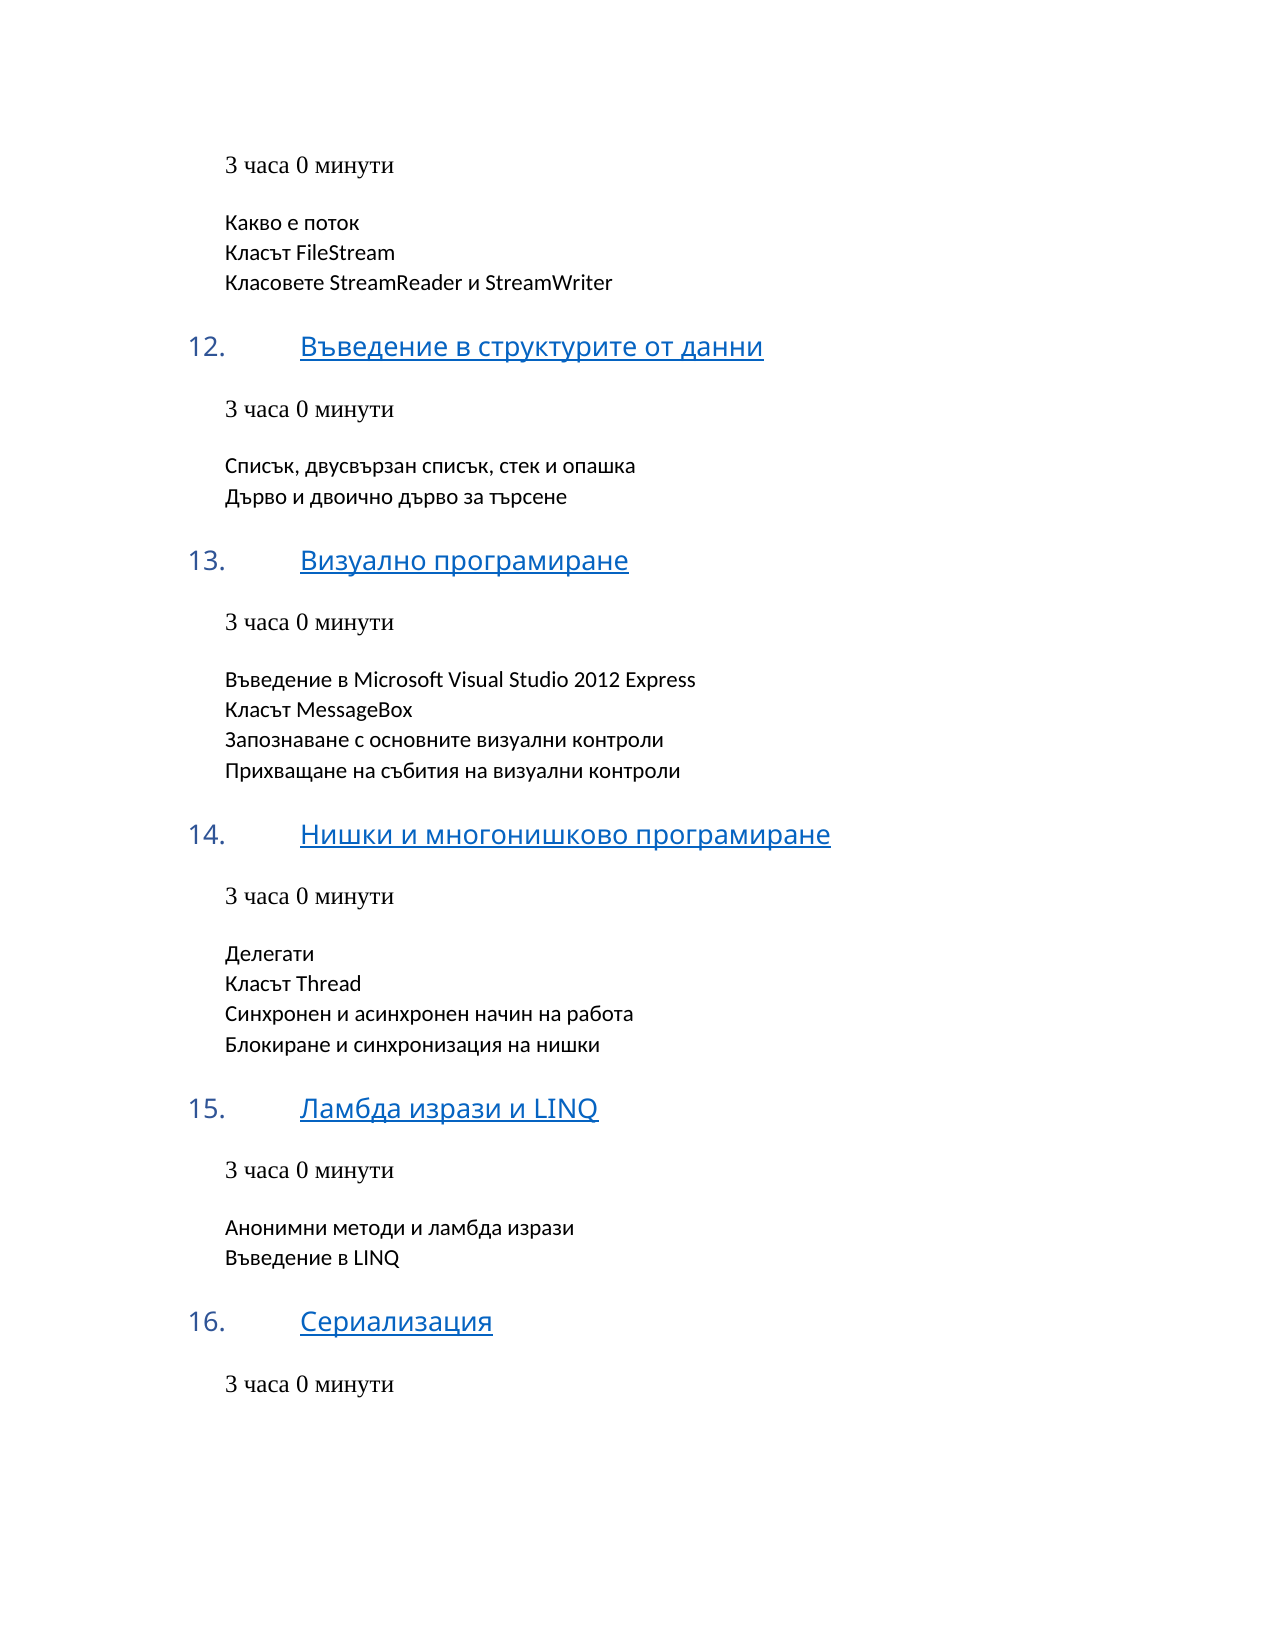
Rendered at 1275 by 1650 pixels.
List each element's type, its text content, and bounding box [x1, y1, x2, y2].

text Делегати Класът Thread Синхронен и асинхронен начин на работа Блокиране и синхронизация на нишки [225, 939, 1125, 1058]
subtitle Визуално програмиране [187, 541, 1125, 578]
text 3 часа 0 минути [225, 1369, 1125, 1397]
text 3 часа 0 минути [225, 1155, 1125, 1184]
subtitle Нишки и многонишково програмиране [187, 815, 1125, 852]
subtitle Ламбда изрази и LINQ [187, 1089, 1125, 1126]
text Списък, двусвързан списък, стек и опашка Дърво и двоично дърво за търсене [225, 452, 1125, 510]
text 3 часа 0 минути [225, 394, 1125, 422]
text Въведение в Microsoft Visual Studio 2012 Express Класът MessageBox Запознаване с основните визуални контроли Прихващане на събития на визуални контроли [225, 665, 1125, 784]
text 3 часа 0 минути [225, 150, 1125, 179]
text Какво е поток Класът FileStream Класовете StreamReader и StreamWriter [225, 208, 1125, 296]
text 3 часа 0 минути [225, 607, 1125, 636]
text Анонимни методи и ламбда изрази Въведение в LINQ [225, 1213, 1125, 1271]
subtitle Сериализация [187, 1303, 1125, 1339]
text 3 часа 0 минути [225, 881, 1125, 910]
subtitle Въведение в структурите от данни [187, 328, 1125, 364]
